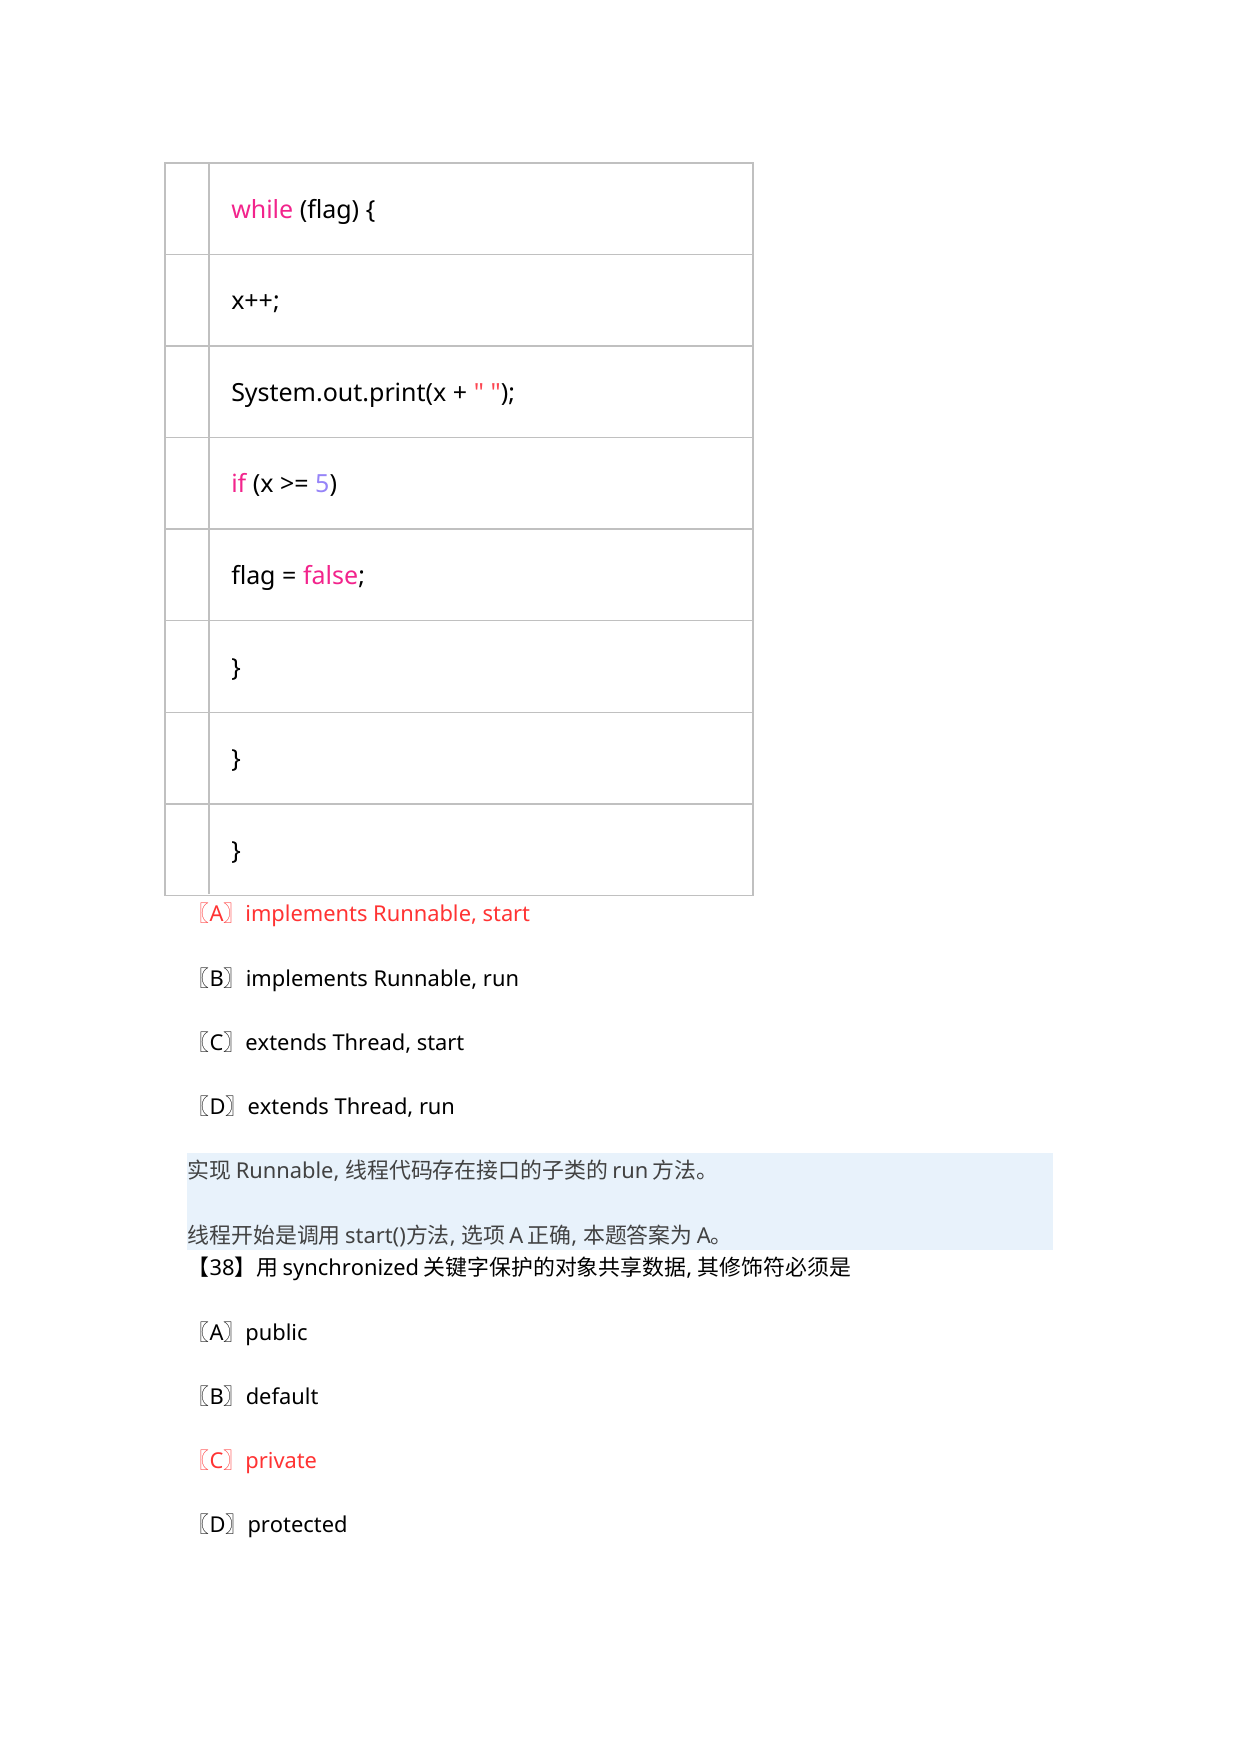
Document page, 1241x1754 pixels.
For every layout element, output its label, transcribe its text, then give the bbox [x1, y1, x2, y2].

table_cell [166, 347, 208, 437]
text 线程开始是调用start()方法, 选项A正确, 本题答案为A。 [187, 1217, 1053, 1250]
table_cell [166, 530, 208, 620]
table_cell } [210, 621, 752, 711]
table_cell [166, 438, 208, 528]
table_cell System.out.print(x + " "); [210, 347, 752, 437]
table_cell [166, 805, 208, 894]
text 〖A〗implements Runnable, start [187, 896, 1053, 928]
text 实现Runnable, 线程代码存在接口的子类的run方法。 [187, 1153, 1053, 1186]
table_cell [166, 164, 208, 253]
text 〖C〗private [187, 1443, 1053, 1475]
table_cell flag = false; [210, 530, 752, 620]
text 〖C〗extends Thread, start [187, 1024, 1053, 1057]
table_cell x++; [210, 255, 752, 345]
table_cell [166, 713, 208, 803]
text 〖B〗default [187, 1378, 1053, 1411]
text 〖D〗extends Thread, run [187, 1089, 1053, 1121]
table_cell if (x >= 5) [210, 438, 752, 528]
text 〖D〗protected [187, 1507, 1053, 1539]
text 【38】用synchronized关键字保护的对象共享数据, 其修饰符必须是 [187, 1250, 1053, 1282]
table_cell } [210, 805, 752, 894]
table_cell while (flag) { [210, 164, 752, 253]
text 〖B〗implements Runnable, run [187, 960, 1053, 993]
table_cell } [210, 713, 752, 803]
text 〖A〗public [187, 1314, 1053, 1347]
table_cell [166, 621, 208, 711]
table_cell [166, 255, 208, 345]
